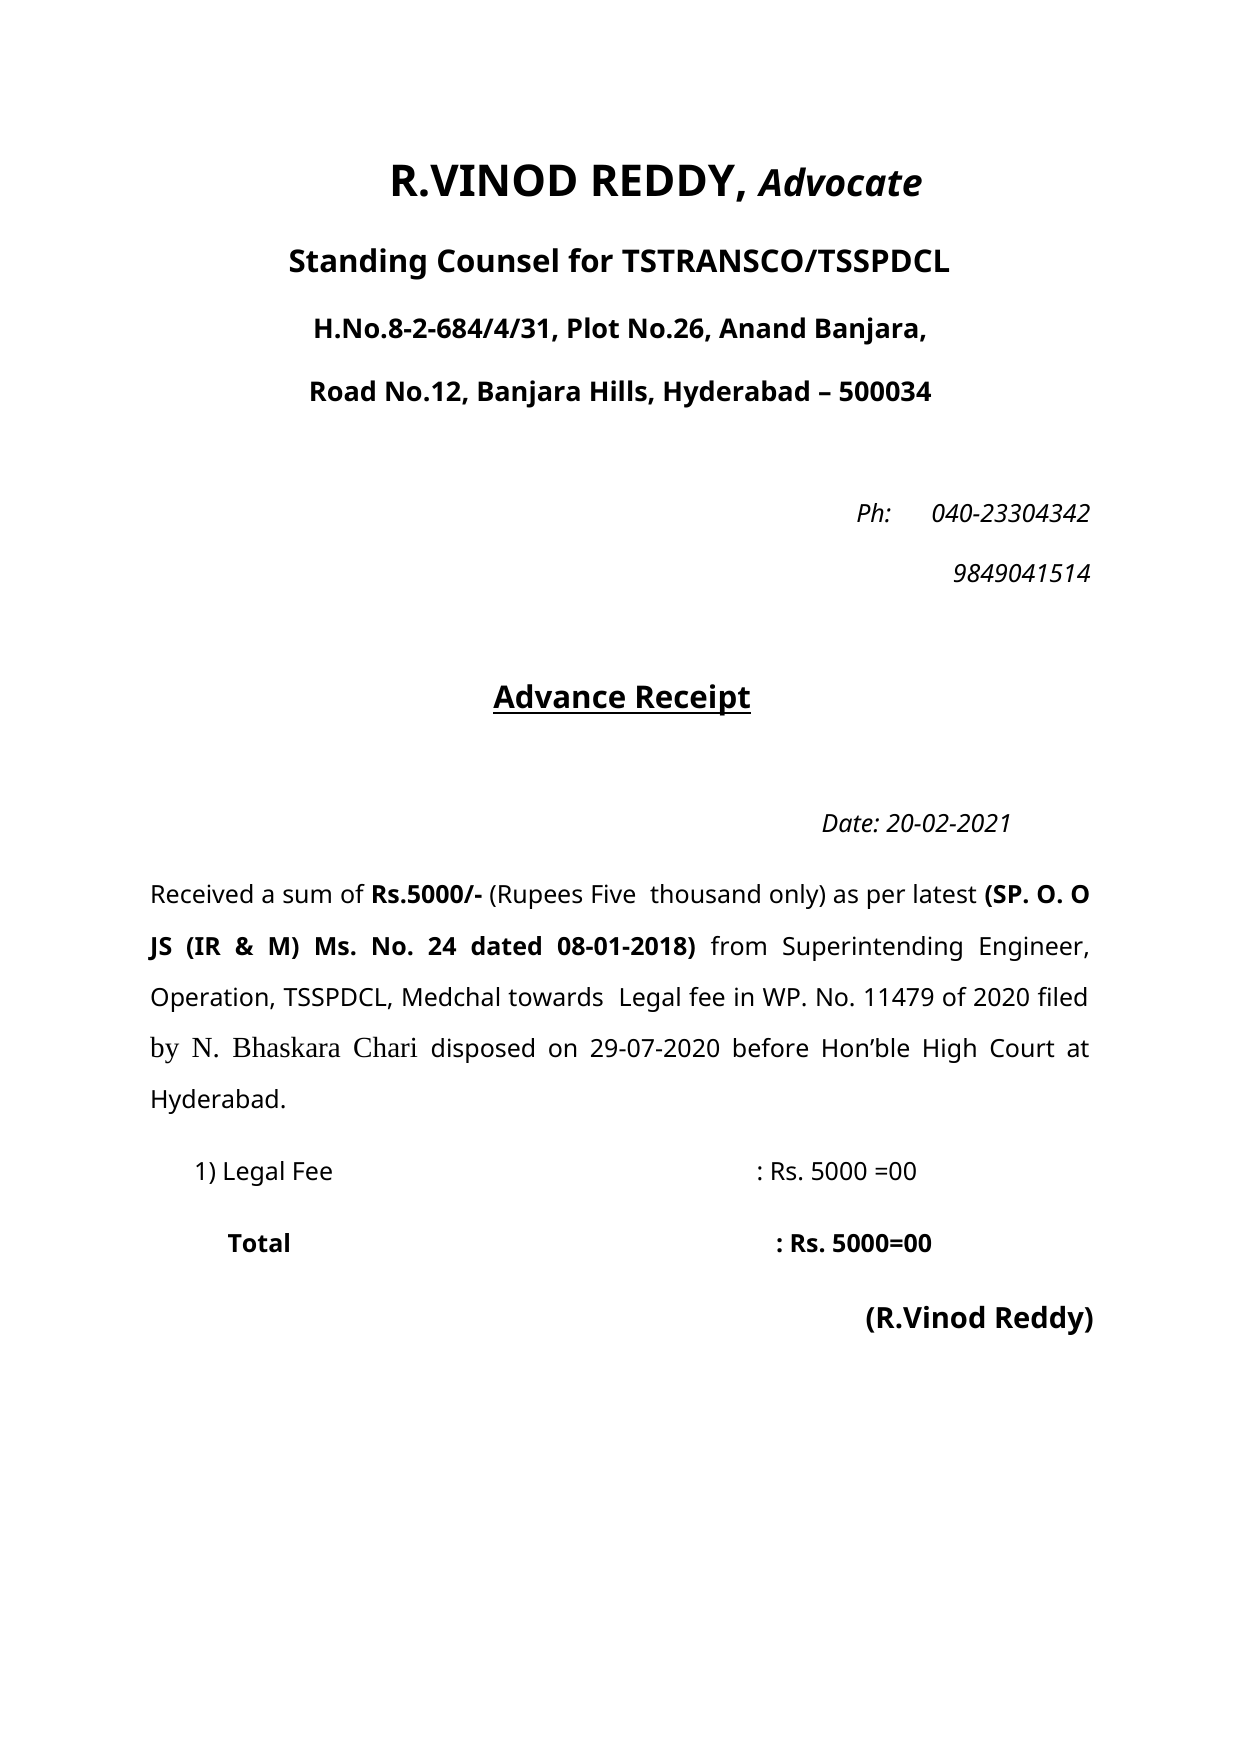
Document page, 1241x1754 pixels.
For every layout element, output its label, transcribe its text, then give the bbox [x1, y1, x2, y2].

text R.VINOD REDDY, Advocate [227, 150, 1012, 209]
text Total : Rs. 5000=00 [227, 1226, 975, 1260]
text H.No.8-2-684/4/31, Plot No.26, Anand Banjara, [150, 309, 1090, 346]
text Advance Receipt [150, 676, 1094, 718]
text 1) Legal Fee : Rs. 5000 =00 [187, 1154, 975, 1188]
text Standing Counsel for TSTRANSCO/TSSPDCL [227, 239, 1012, 282]
text Road No.12, Banjara Hills, Hyderabad – 500034 [150, 372, 1090, 409]
text Ph: 040-23304342 [150, 496, 1090, 529]
text 9849041514 [150, 556, 1090, 589]
text (R.Vinod Reddy) [677, 1297, 1094, 1337]
text Date: 20-02-2021 [227, 805, 1012, 839]
text Received a sum of Rs.5000/- (Rupees Five thousand only) as per latest (SP. O. O JS (IR & M) Ms. No. 24 dated 08-01-2018) from Superintending Engineer, Operation, TSSPDCL, Medchal towards Legal fee in WP. No. 11479 of 2020 filed by N. Bhaskara Chari disposed on 29-07-2020 before Hon’ble High Court at Hyderabad. [150, 877, 1090, 1116]
